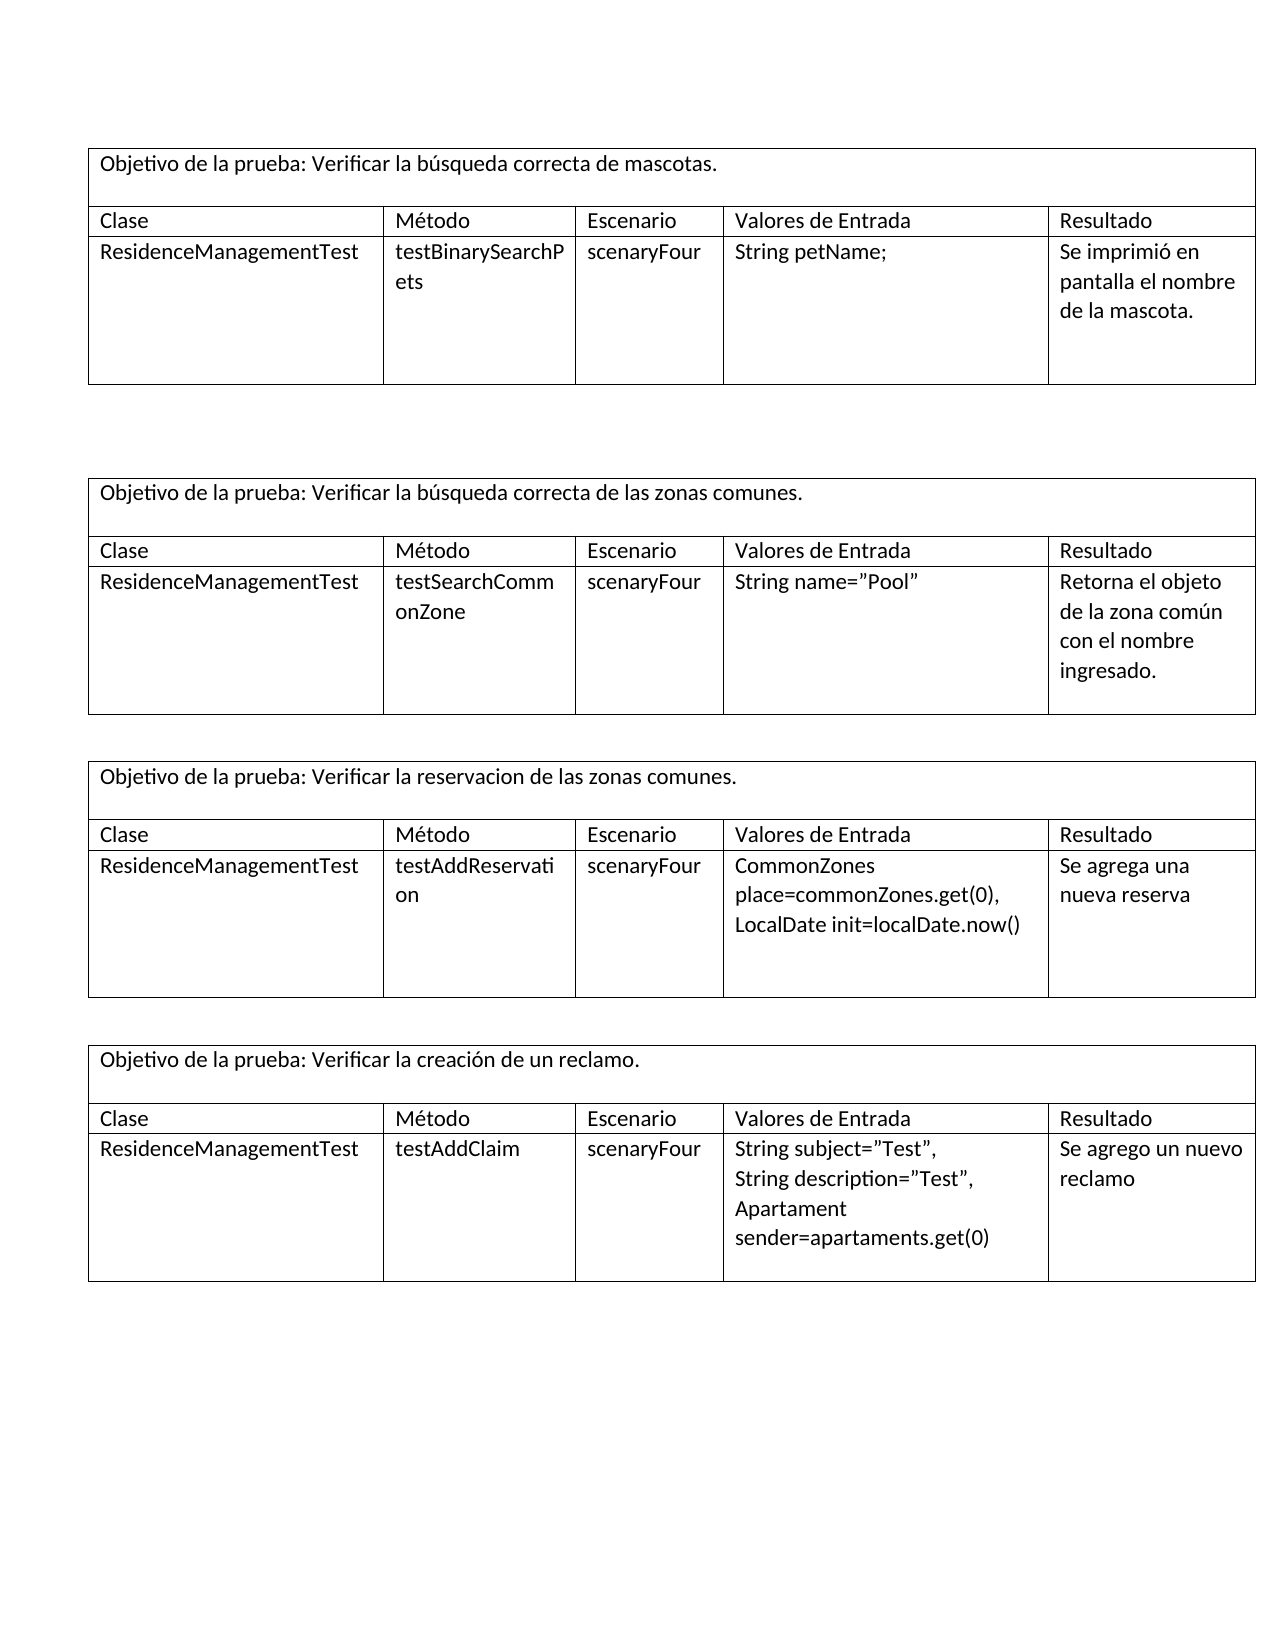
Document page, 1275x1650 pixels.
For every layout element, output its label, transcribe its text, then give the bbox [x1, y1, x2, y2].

table_cell ResidenceManagementTest [89, 851, 383, 997]
table_cell Se agrega una nueva reserva [1049, 851, 1255, 997]
table_cell Valores de Entrada [724, 820, 1048, 850]
table_cell Escenario [576, 537, 723, 566]
table_cell Valores de Entrada [724, 537, 1048, 566]
table_cell Clase [89, 1104, 383, 1133]
table_header Objetivo de la prueba: Verificar la búsqueda correcta de las zonas comunes. [89, 479, 1255, 536]
table_cell Método [384, 820, 575, 850]
table_cell scenaryFour [576, 1134, 723, 1281]
table_header Objetivo de la prueba: Verificar la creación de un reclamo. [89, 1046, 1255, 1103]
table_cell ResidenceManagementTest [89, 237, 383, 384]
table_cell Clase [89, 820, 383, 850]
table_cell scenaryFour [576, 851, 723, 997]
table_cell CommonZones place=commonZones.get(0), LocalDate init=localDate.now() [724, 851, 1048, 997]
table_cell Resultado [1049, 207, 1255, 236]
table_cell Se imprimió en pantalla el nombre de la mascota. [1049, 237, 1255, 384]
table_cell ResidenceManagementTest [89, 567, 383, 714]
table_cell String name=”Pool” [724, 567, 1048, 714]
table_cell testBinarySearchPets [384, 237, 575, 384]
table_header Objetivo de la prueba: Verificar la reservacion de las zonas comunes. [89, 762, 1255, 819]
table_cell Clase [89, 537, 383, 566]
table_cell String subject=”Test”, String description=”Test”, Apartament sender=apartaments.get(0) [724, 1134, 1048, 1281]
table_cell Clase [89, 207, 383, 236]
table_cell Escenario [576, 1104, 723, 1133]
table_cell Método [384, 537, 575, 566]
table_cell scenaryFour [576, 567, 723, 714]
table_cell Método [384, 207, 575, 236]
table_cell Escenario [576, 207, 723, 236]
table_cell Se agrego un nuevo reclamo [1049, 1134, 1255, 1281]
table_cell Escenario [576, 820, 723, 850]
table_cell Valores de Entrada [724, 1104, 1048, 1133]
table_cell Valores de Entrada [724, 207, 1048, 236]
table_cell Retorna el objeto de la zona común con el nombre ingresado. [1049, 567, 1255, 714]
table_cell Método [384, 1104, 575, 1133]
table_cell testSearchCommonZone [384, 567, 575, 714]
table_header Objetivo de la prueba: Verificar la búsqueda correcta de mascotas. [89, 149, 1255, 206]
table_cell String petName; [724, 237, 1048, 384]
table_cell scenaryFour [576, 237, 723, 384]
table_cell testAddClaim [384, 1134, 575, 1281]
table_cell Resultado [1049, 537, 1255, 566]
table_cell testAddReservation [384, 851, 575, 997]
table_cell Resultado [1049, 1104, 1255, 1133]
table_cell Resultado [1049, 820, 1255, 850]
table_cell ResidenceManagementTest [89, 1134, 383, 1281]
